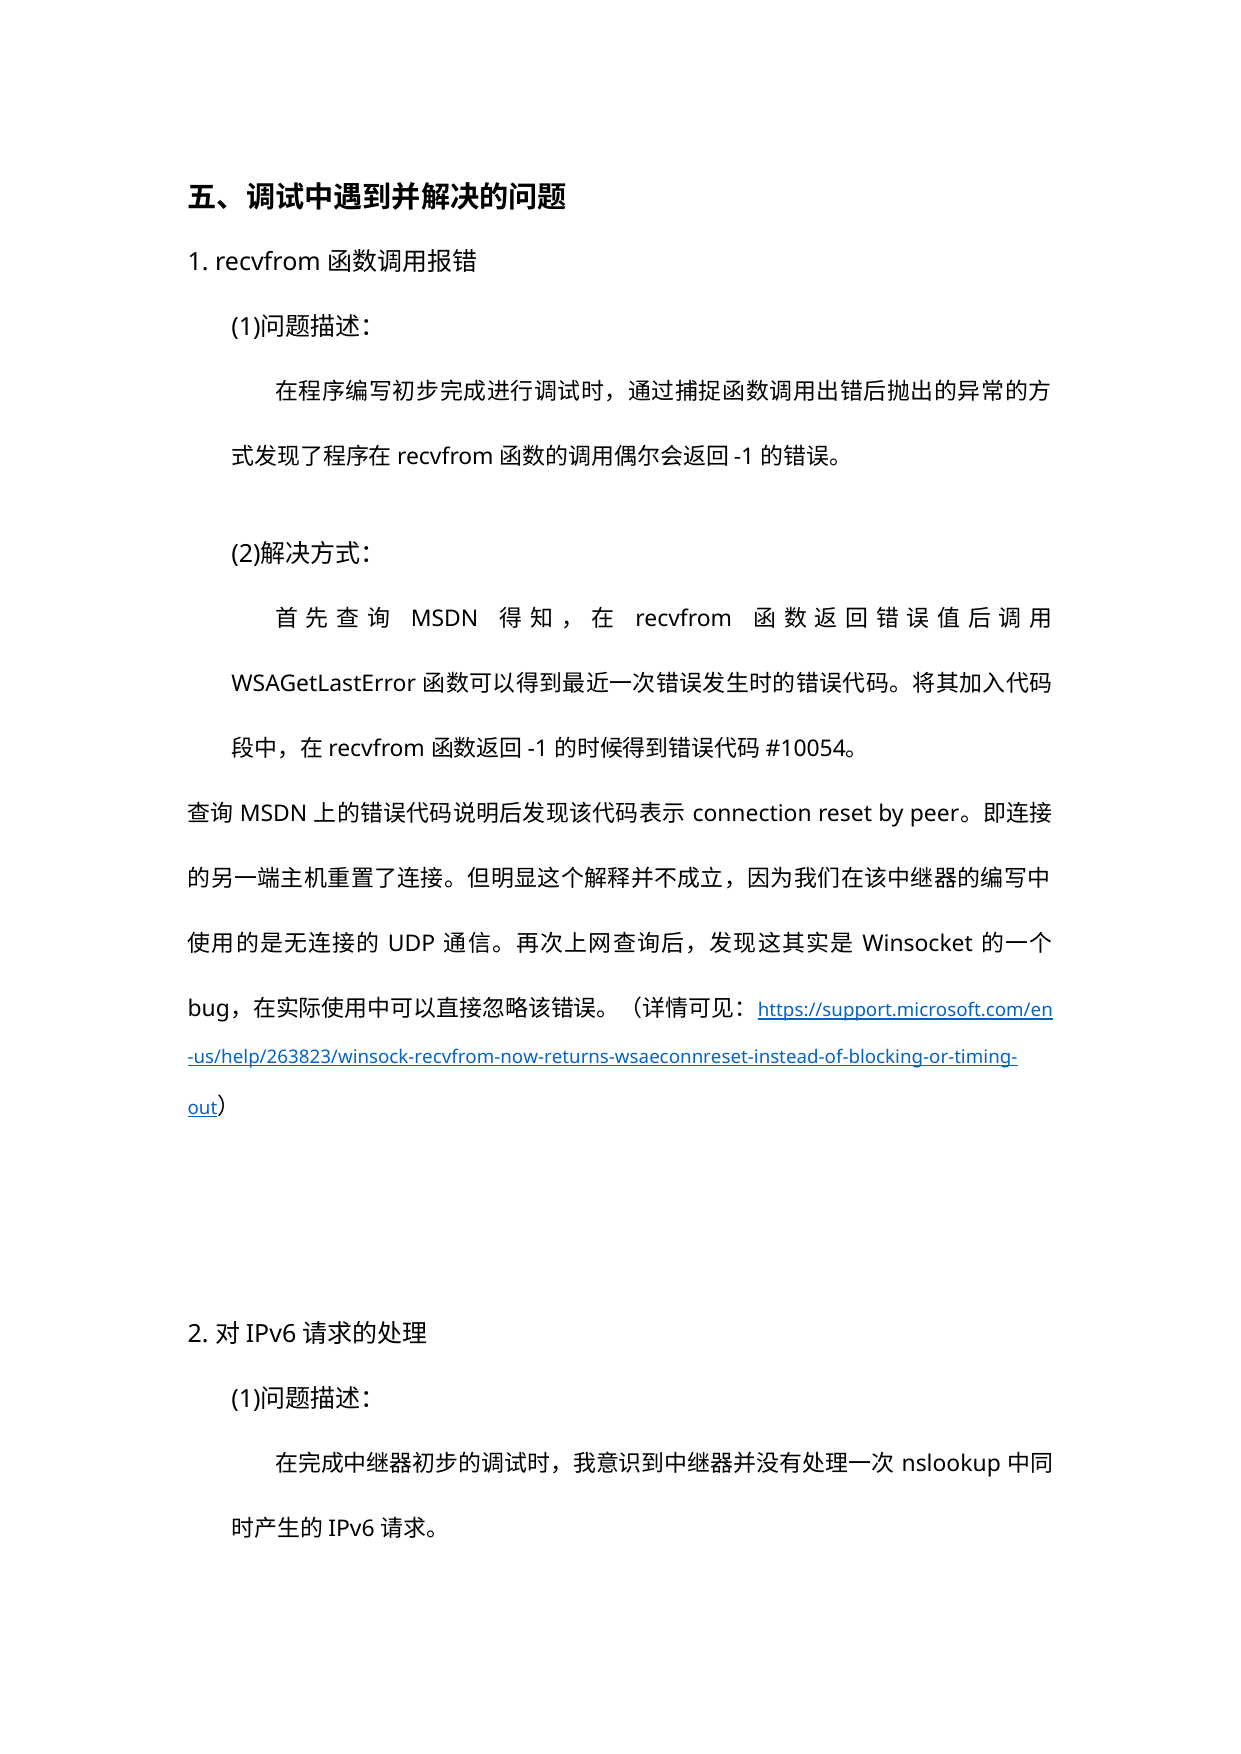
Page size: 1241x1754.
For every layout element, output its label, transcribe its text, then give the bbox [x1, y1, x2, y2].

text 在程序编写初步完成进行调试时，通过捕捉函数调用出错后抛出的异常的方式发现了程序在 recvfrom 函数的调用偶尔会返回 -1 的错误。 [231, 357, 1053, 487]
text (1)问题描述： [187, 292, 1053, 357]
text (2)解决方式： [187, 519, 1053, 584]
text 首先查询 MSDN 得知，在 recvfrom 函数返回错误值后调用 WSAGetLastError 函数可以得到最近一次错误发生时的错误代码。将其加入代码段中，在 recvfrom 函数返回 -1 的时候得到错误代码 #10054。 [231, 584, 1053, 779]
text 查询 MSDN 上的错误代码说明后发现该代码表示 connection reset by peer。即连接的另一端主机重置了连接。但明显这个解释并不成立，因为我们在该中继器的编写中使用的是无连接的 UDP 通信。再次上网查询后，发现这其实是 Winsocket 的一个bug，在实际使用中可以直接忽略该错误。（详情可见：https://support.microsoft.com/en-us/help/263823/winsock-recvfrom-now-returns-wsaeconnreset-instead-of-blocking-or-timing-out） [187, 779, 1053, 1137]
text (1)问题描述： [187, 1364, 1053, 1429]
text 2. 对 IPv6 请求的处理 [187, 1299, 1053, 1364]
text 1. recvfrom 函数调用报错 [187, 227, 1053, 292]
text 在完成中继器初步的调试时，我意识到中继器并没有处理一次 nslookup 中同时产生的 IPv6 请求。 [231, 1429, 1053, 1559]
text 五、调试中遇到并解决的问题 [187, 162, 1053, 227]
